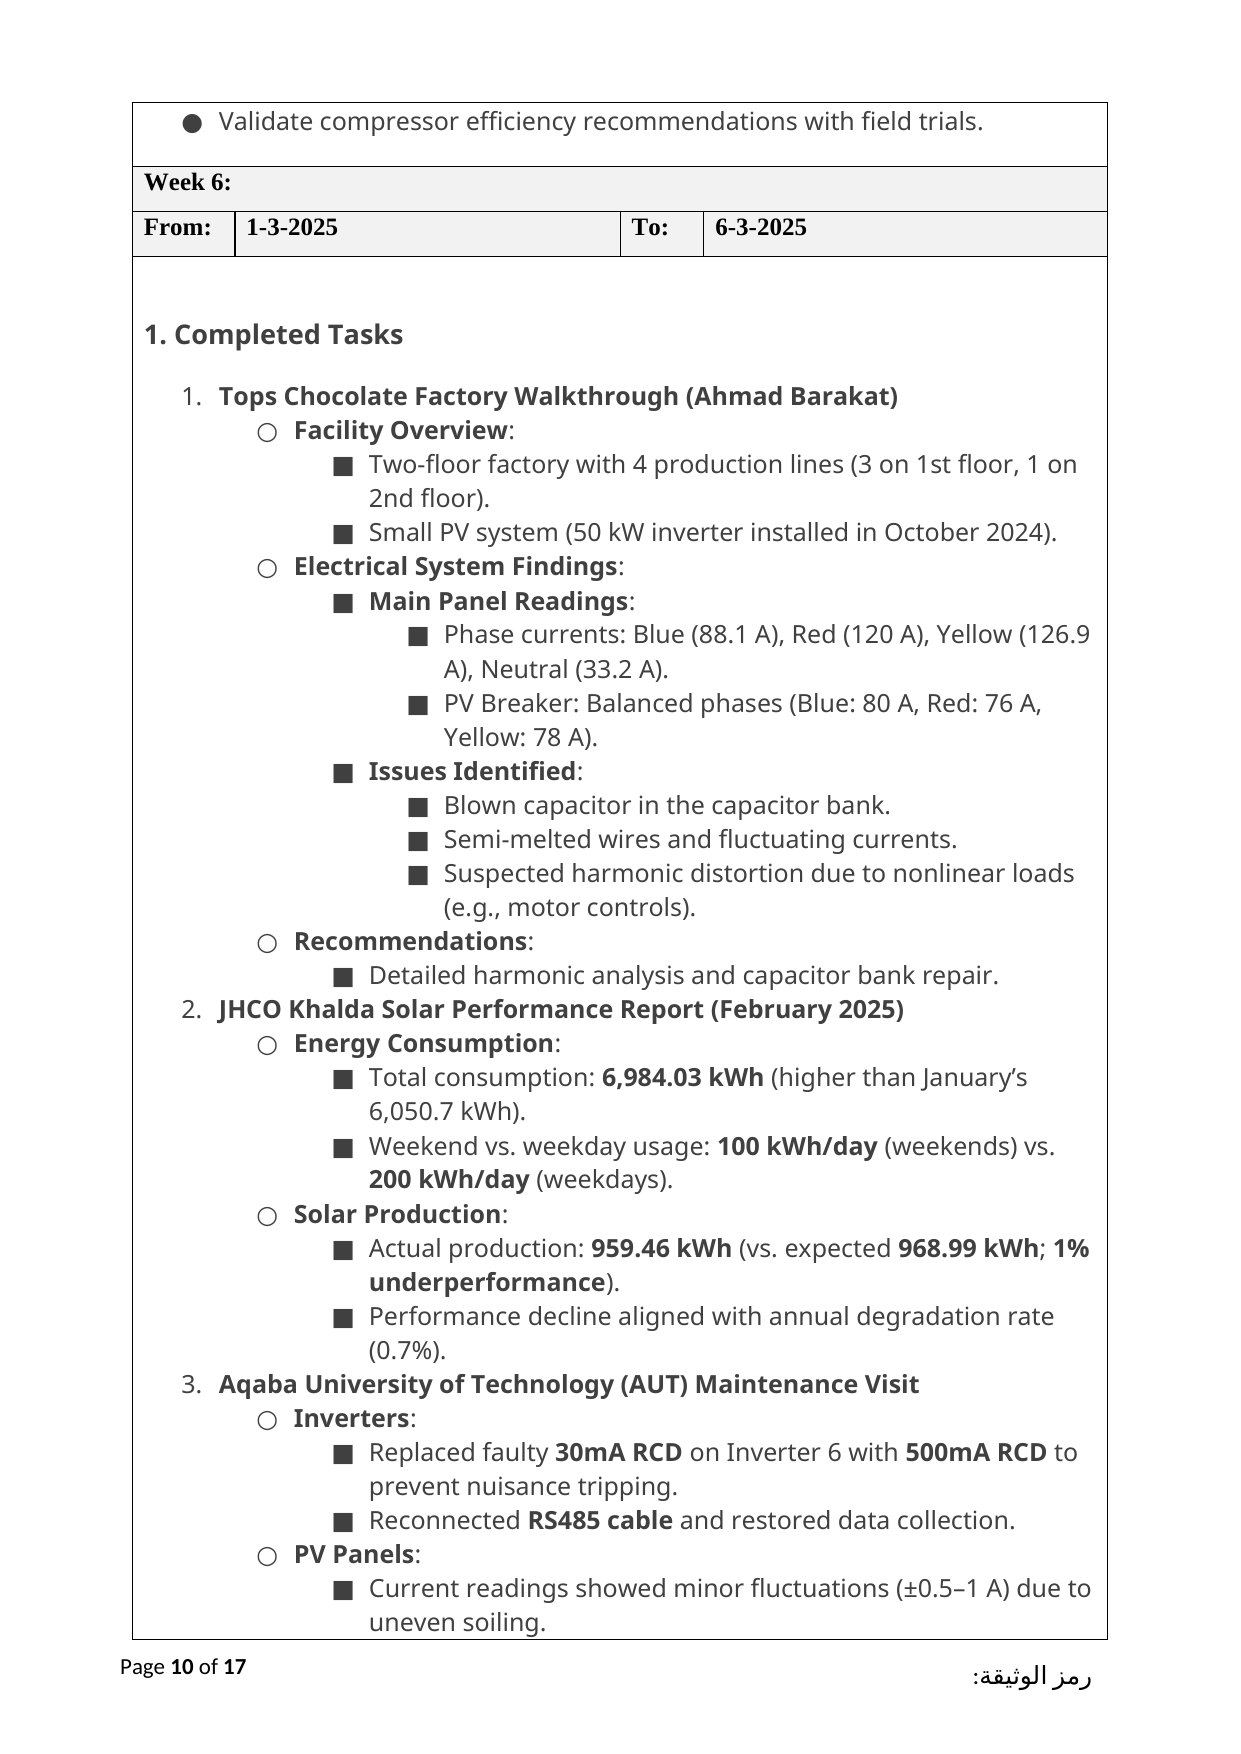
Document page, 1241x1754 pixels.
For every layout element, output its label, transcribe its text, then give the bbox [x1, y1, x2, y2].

table_cell 6-3-2025 [704, 212, 1107, 256]
table_cell From: [133, 212, 234, 256]
table_cell To: [621, 212, 703, 256]
table_cell 1-3-2025 [236, 212, 620, 256]
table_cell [133, 103, 1107, 166]
table_cell Week 6: [133, 167, 1107, 211]
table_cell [133, 257, 1107, 1639]
